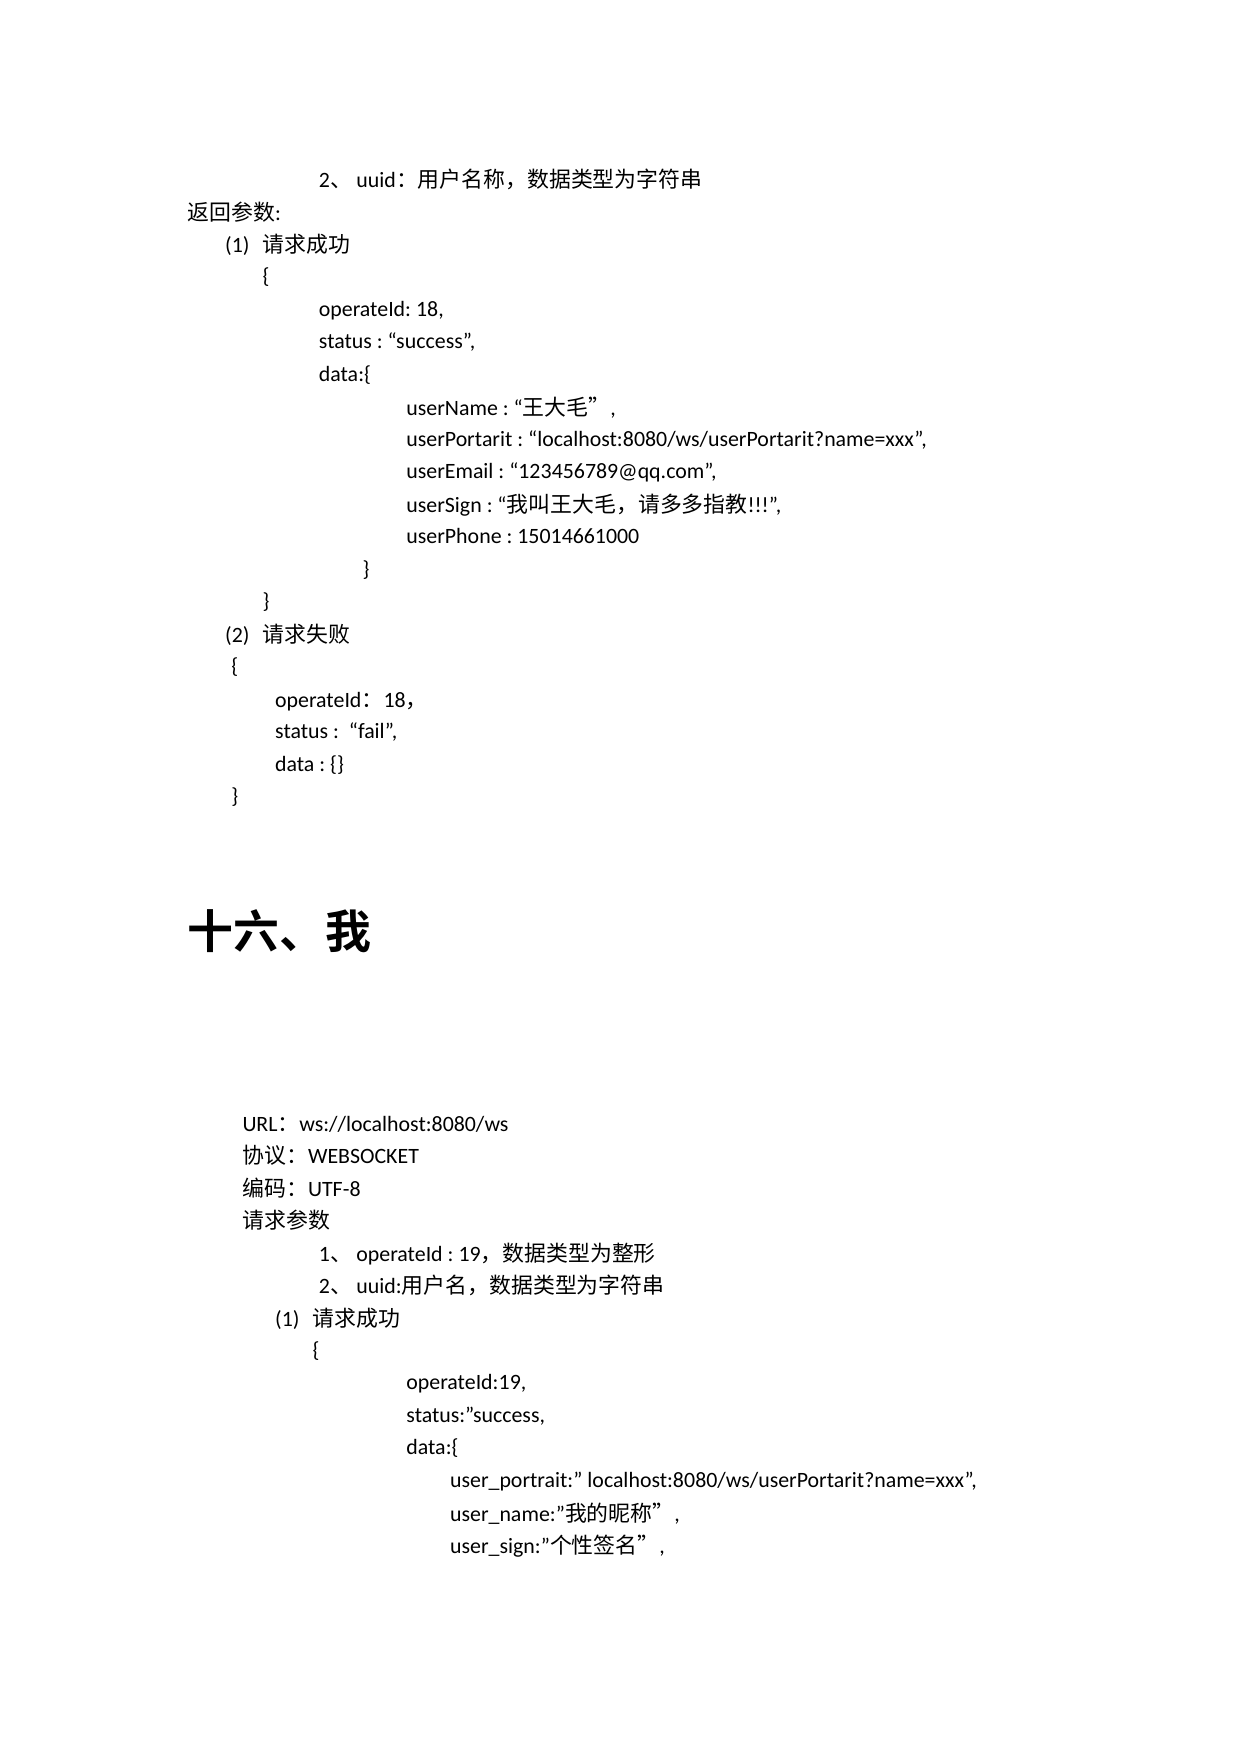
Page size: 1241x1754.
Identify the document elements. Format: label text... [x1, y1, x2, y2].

text 返回参数: [187, 194, 1053, 227]
list } [319, 552, 1053, 584]
list operateId:19, [356, 1365, 1053, 1398]
list uuid:用户名，数据类型为字符串 [319, 1268, 1053, 1300]
text { [231, 649, 1053, 682]
subtitle 十六、我 [187, 880, 1053, 977]
text } [231, 779, 1053, 812]
list operateId : 19，数据类型为整形 [319, 1235, 1053, 1268]
list status : “success”, [262, 324, 1053, 357]
text 协议：WEBSOCKET [231, 1138, 1053, 1170]
text 编码：UTF-8 [231, 1170, 1053, 1203]
text operateId：18， [231, 682, 1053, 714]
list user_portrait:” localhost:8080/ws/userPortarit?name=xxx”, [312, 1463, 1053, 1495]
list userName : “王大毛”, [262, 389, 1053, 422]
text status : “fail”, [231, 714, 1053, 747]
text 请求参数 [231, 1203, 1053, 1235]
list user_sign:”个性签名”, [312, 1528, 1053, 1560]
list } [262, 584, 1053, 617]
list data:{ [312, 1430, 1053, 1463]
list { [312, 1333, 1053, 1365]
list operateId: 18, [262, 292, 1053, 324]
list 请求成功 [275, 1300, 1053, 1333]
list uuid：用户名称，数据类型为字符串 [319, 162, 1053, 194]
text userSign : “我叫王大毛，请多多指教!!!”, [187, 487, 1053, 519]
text URL：ws://localhost:8080/ws [231, 1105, 1053, 1138]
list status:”success, [356, 1398, 1053, 1430]
list 请求失败 [225, 617, 1053, 649]
text data : {} [231, 747, 1053, 779]
list data:{ [262, 357, 1053, 389]
list userPhone : 15014661000 [262, 519, 1053, 552]
list 请求成功 [225, 227, 1053, 259]
list user_name:”我的昵称”, [312, 1495, 1053, 1528]
text userEmail : “123456789@qq.com”, [187, 454, 1053, 487]
text userPortarit : “localhost:8080/ws/userPortarit?name=xxx”, [187, 422, 1053, 454]
list { [262, 259, 1053, 292]
